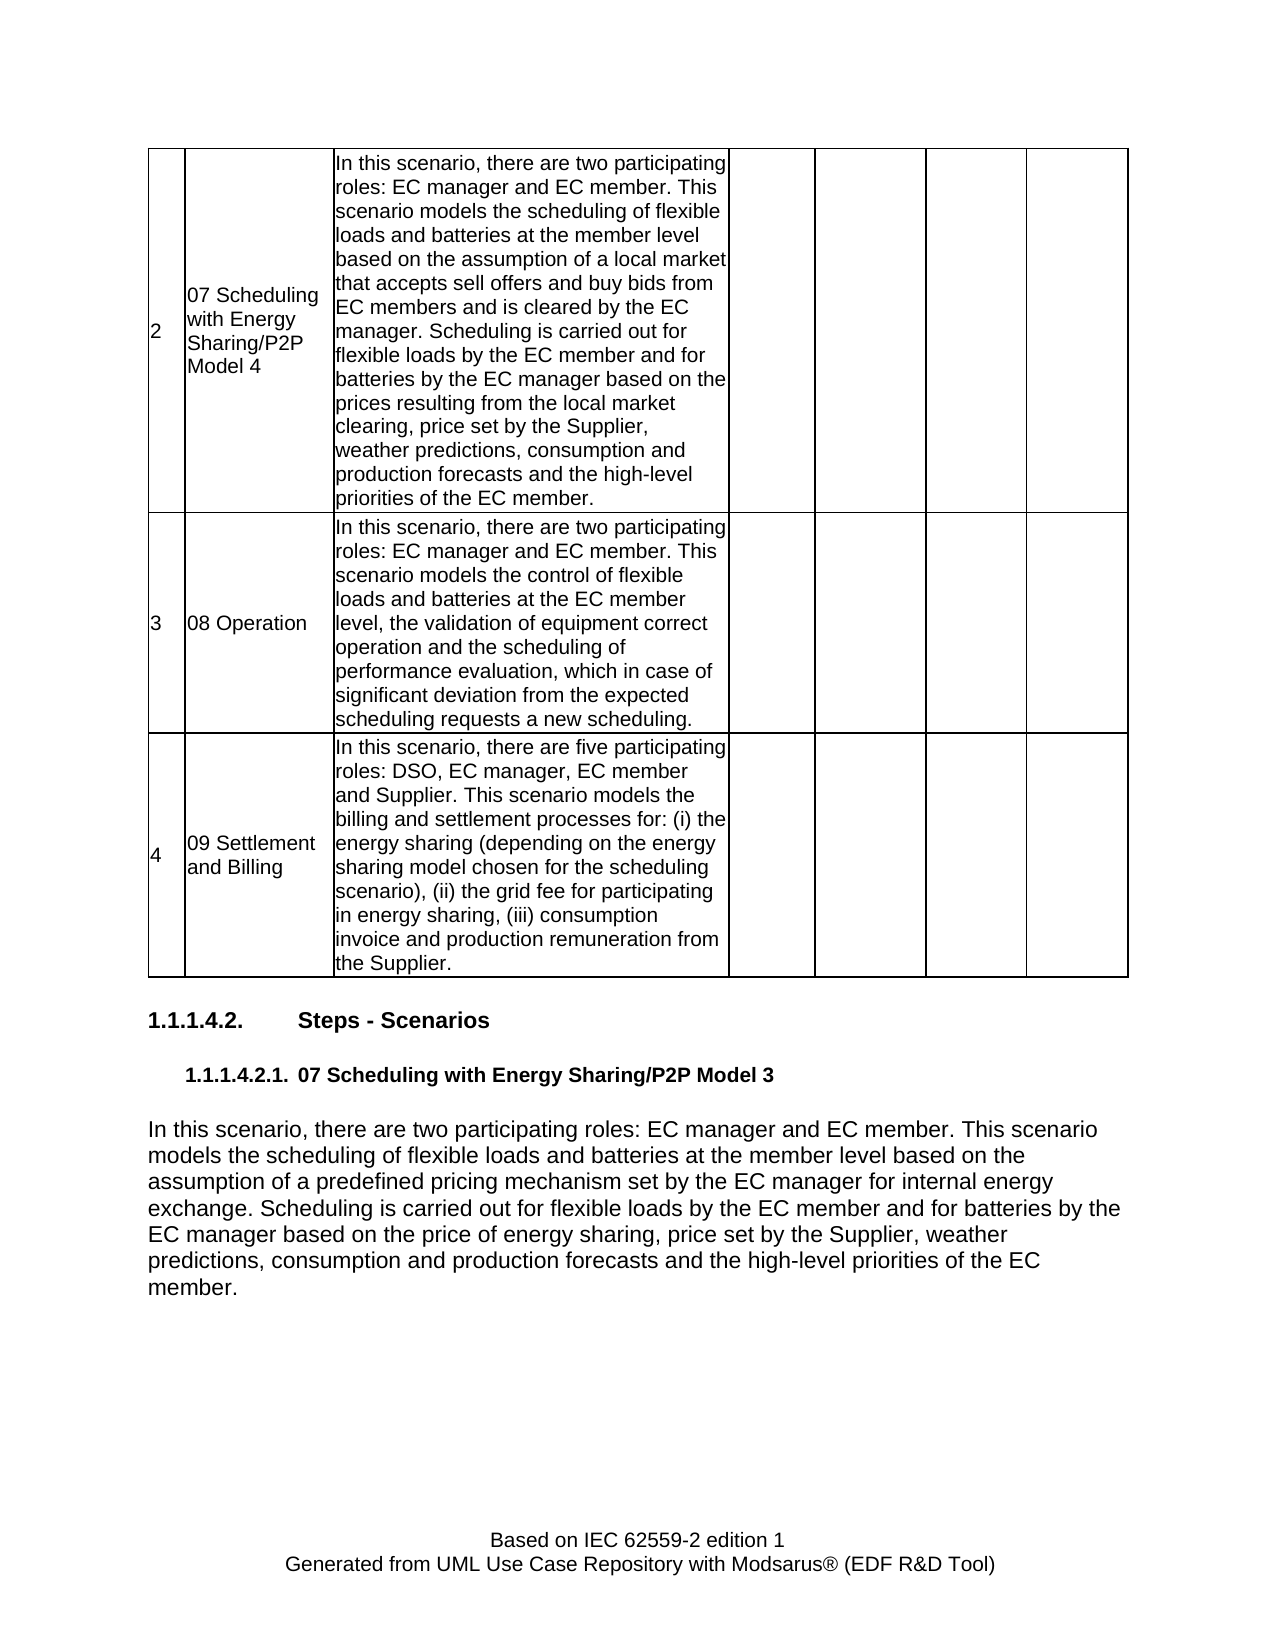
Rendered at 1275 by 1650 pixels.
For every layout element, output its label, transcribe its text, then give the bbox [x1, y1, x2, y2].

table_cell 07 Scheduling with Energy Sharing/P2P Model 4 [186, 149, 333, 512]
table_cell [816, 149, 925, 512]
table_cell 09 Settlement and Billing [186, 734, 333, 976]
table_cell 08 Operation [186, 513, 333, 732]
table_cell [927, 513, 1026, 732]
text In this scenario, there are two participating roles: EC manager and EC member. This scenario models the scheduling of flexible loads and batteries at the member level based on the assumption of a predefined pricing mechanism set by the EC manager for internal energy exchange. Scheduling is carried out for flexible loads by the EC member and for batteries by the EC manager based on the price of energy sharing, price set by the Supplier, weather predictions, consumption and production forecasts and the high-level priorities of the EC member. [148, 1116, 1127, 1300]
table_cell 3 [149, 513, 184, 732]
title Steps - Scenarios [148, 1007, 1127, 1033]
table_cell [1027, 513, 1127, 732]
table_cell In this scenario, there are two participating roles: EC manager and EC member. This scenario models the scheduling of flexible loads and batteries at the member level based on the assumption of a local market that accepts sell offers and buy bids from EC members and is cleared by the EC manager. Scheduling is carried out for flexible loads by the EC member and for batteries by the EC manager based on the prices resulting from the local market clearing, price set by the Supplier, weather predictions, consumption and production forecasts and the high-level priorities of the EC member. [335, 149, 728, 512]
table_cell [1027, 734, 1127, 976]
table_cell 2 [149, 149, 184, 512]
title 07 Scheduling with Energy Sharing/P2P Model 3 [185, 1062, 1127, 1086]
table_cell [730, 734, 814, 976]
table_cell [730, 149, 814, 512]
table_cell [816, 734, 925, 976]
table_cell In this scenario, there are two participating roles: EC manager and EC member. This scenario models the control of flexible loads and batteries at the EC member level, the validation of equipment correct operation and the scheduling of performance evaluation, which in case of significant deviation from the expected scheduling requests a new scheduling. [335, 513, 728, 732]
table_cell In this scenario, there are five participating roles: DSO, EC manager, EC member and Supplier. This scenario models the billing and settlement processes for: (i) the energy sharing (depending on the energy sharing model chosen for the scheduling scenario), (ii) the grid fee for participating in energy sharing, (iii) consumption invoice and production remuneration from the Supplier. [335, 734, 728, 976]
table_cell [927, 734, 1026, 976]
table_cell 4 [149, 734, 184, 976]
table_cell [730, 513, 814, 732]
table_cell [1027, 149, 1127, 512]
table_cell [816, 513, 925, 732]
table_cell [927, 149, 1026, 512]
